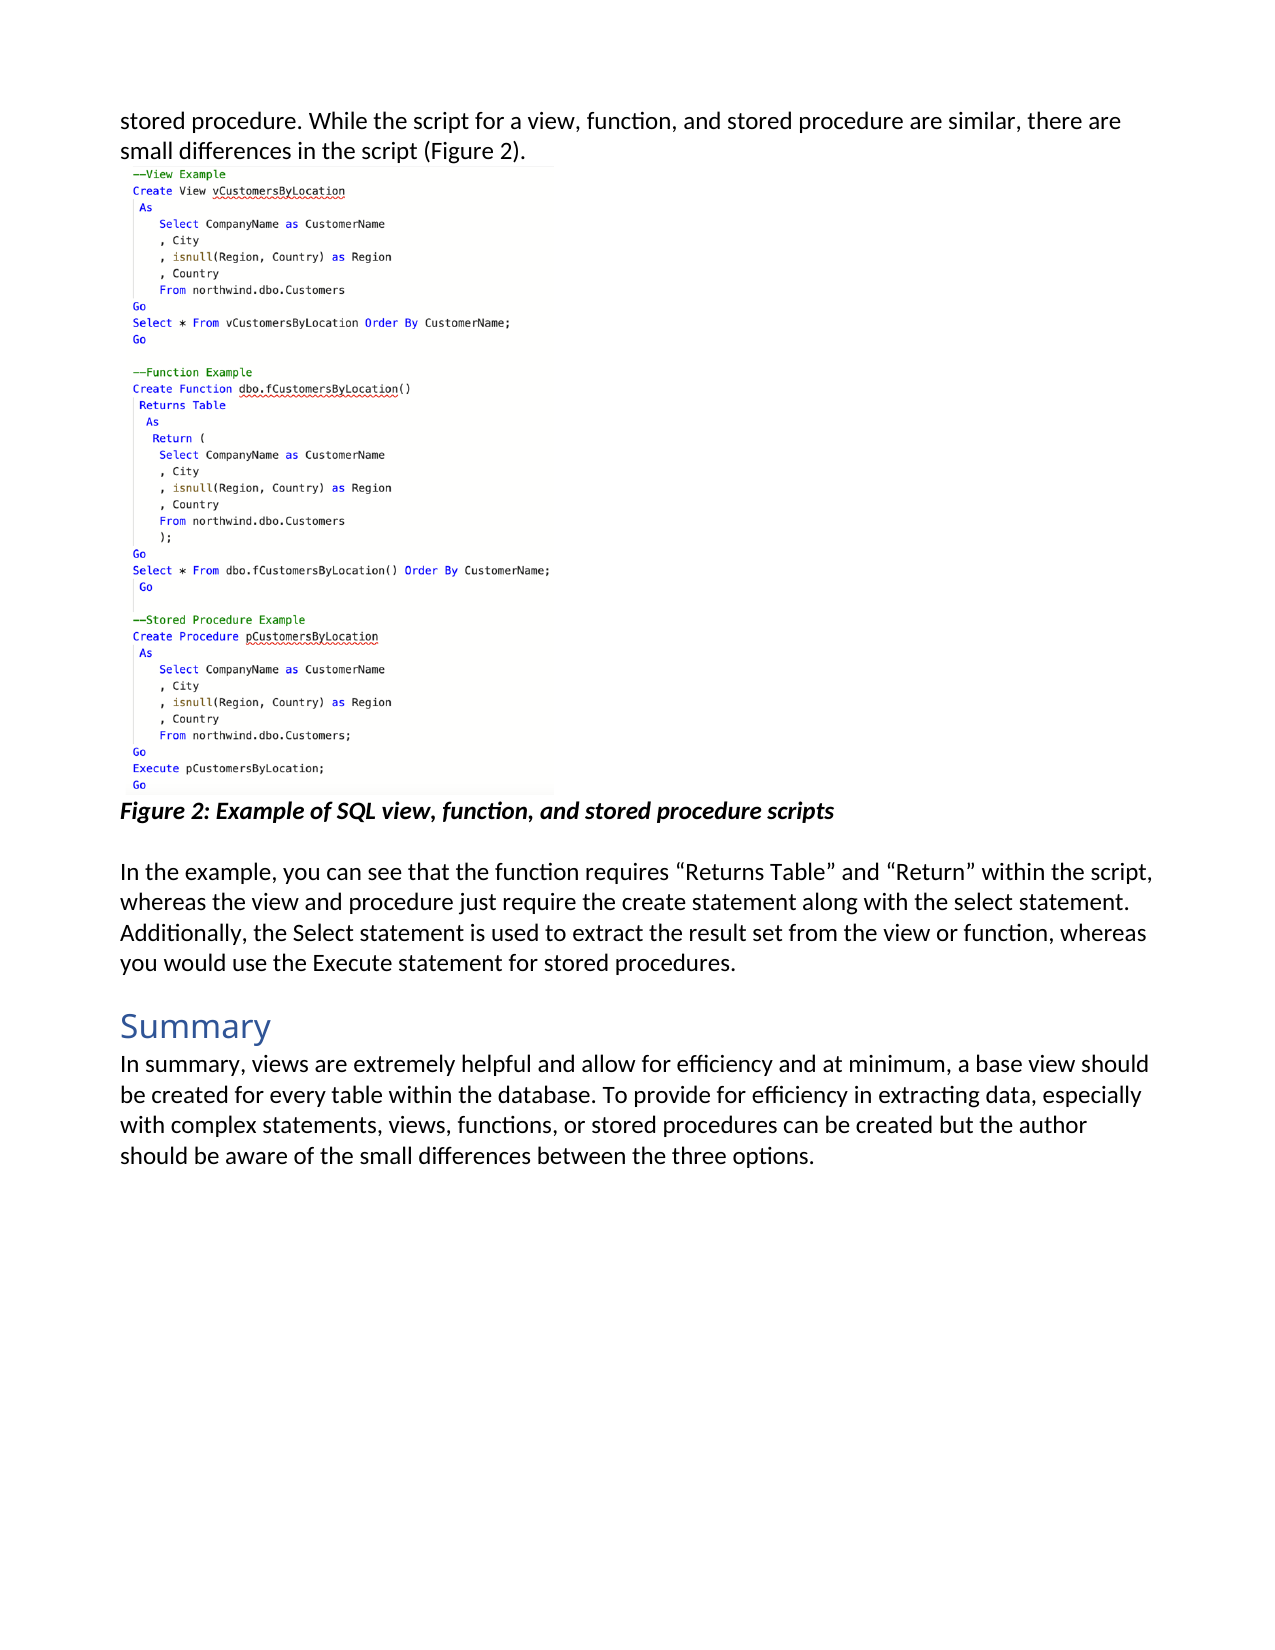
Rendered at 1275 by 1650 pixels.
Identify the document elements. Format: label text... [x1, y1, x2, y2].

text Figure 2: Example of SQL view, function, and stored procedure scripts [120, 795, 1155, 825]
picture [125, 166, 554, 795]
text In the example, you can see that the function requires “Returns Table” and “Return” within the script, whereas the view and procedure just require the create statement along with the select statement. Additionally, the Select statement is used to extract the result set from the view or function, whereas you would use the Execute statement for stored procedures. [120, 856, 1155, 978]
text In summary, views are extremely helpful and allow for efficiency and at minimum, a base view should be created for every table within the database. To provide for efficiency in extracting data, especially with complex statements, views, functions, or stored procedures can be created but the author should be aware of the small differences between the three options. [120, 1048, 1155, 1171]
subtitle Summary [120, 1003, 1155, 1048]
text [120, 105, 1155, 166]
